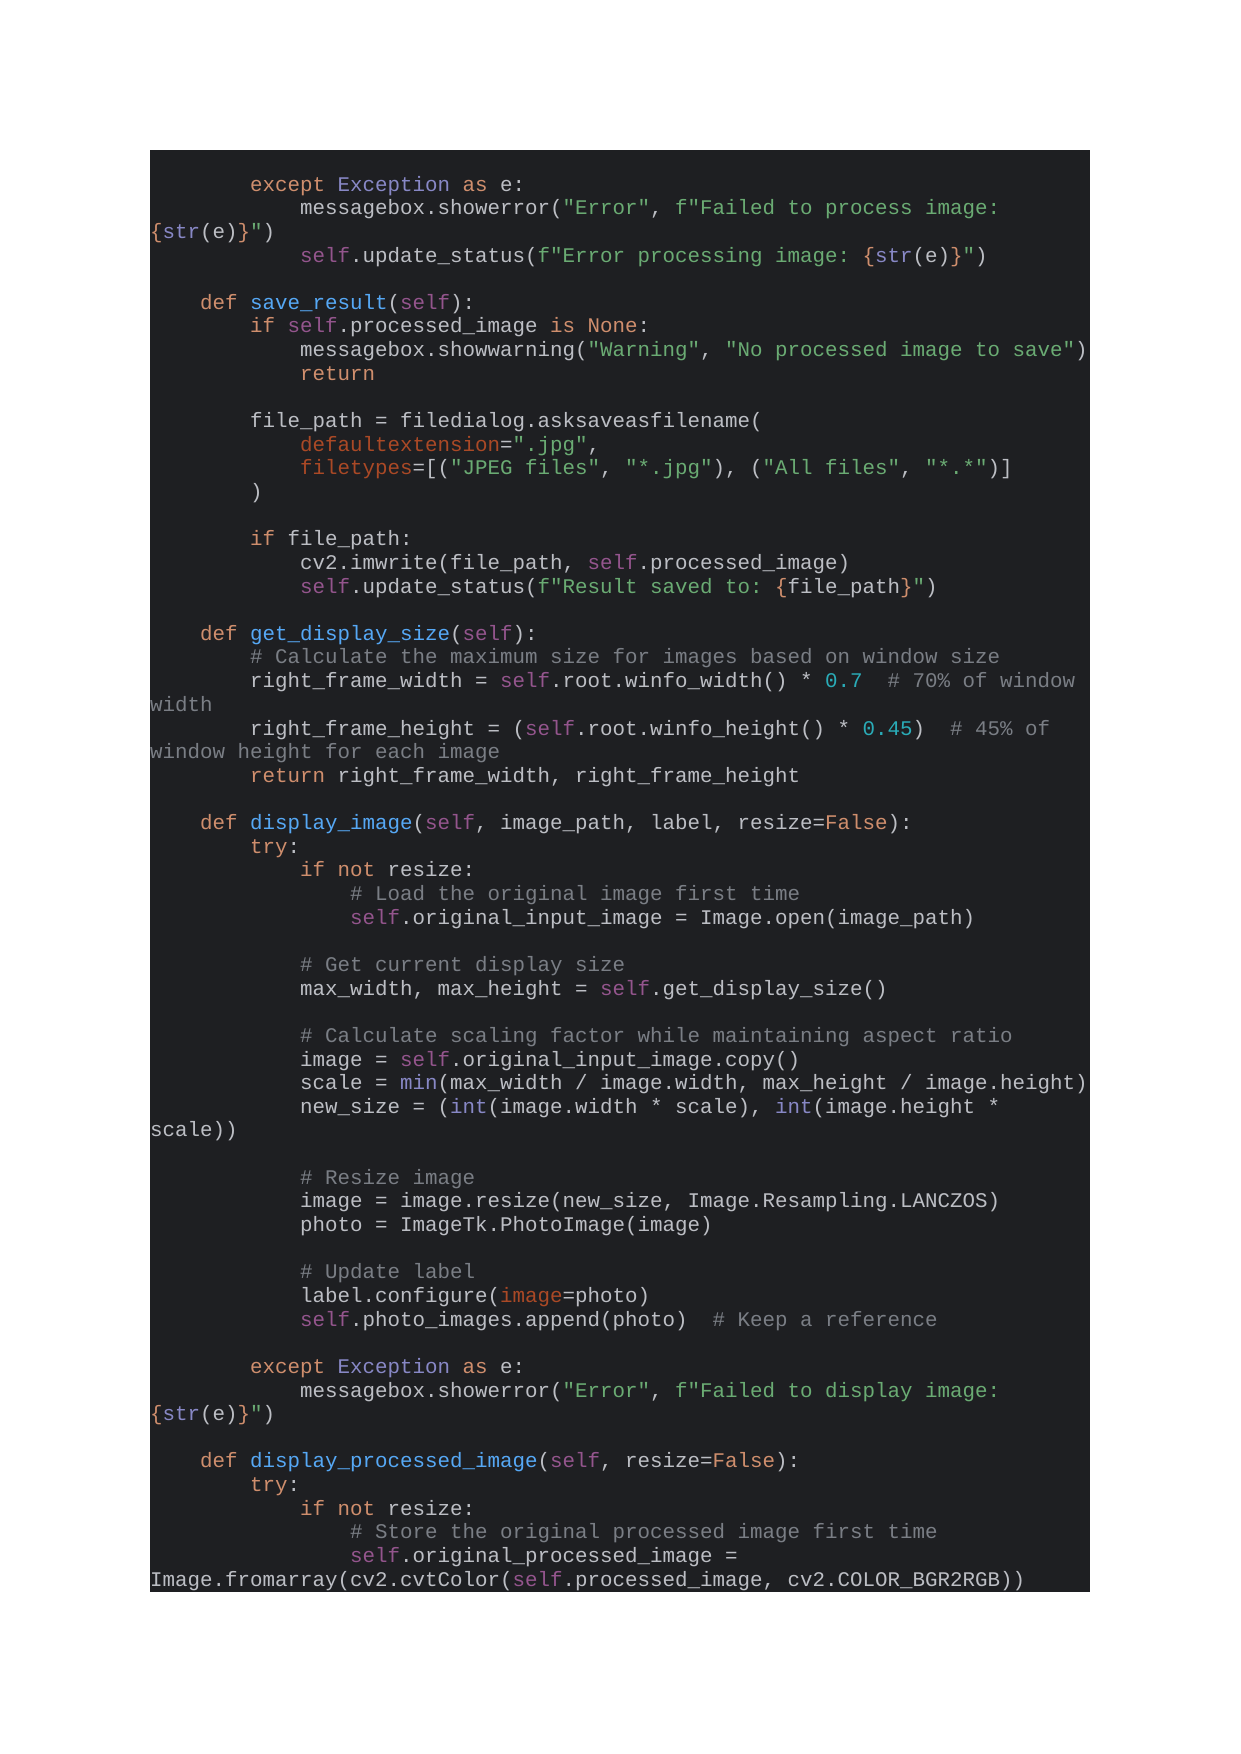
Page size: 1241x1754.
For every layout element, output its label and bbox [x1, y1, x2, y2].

text [150, 150, 1090, 1592]
